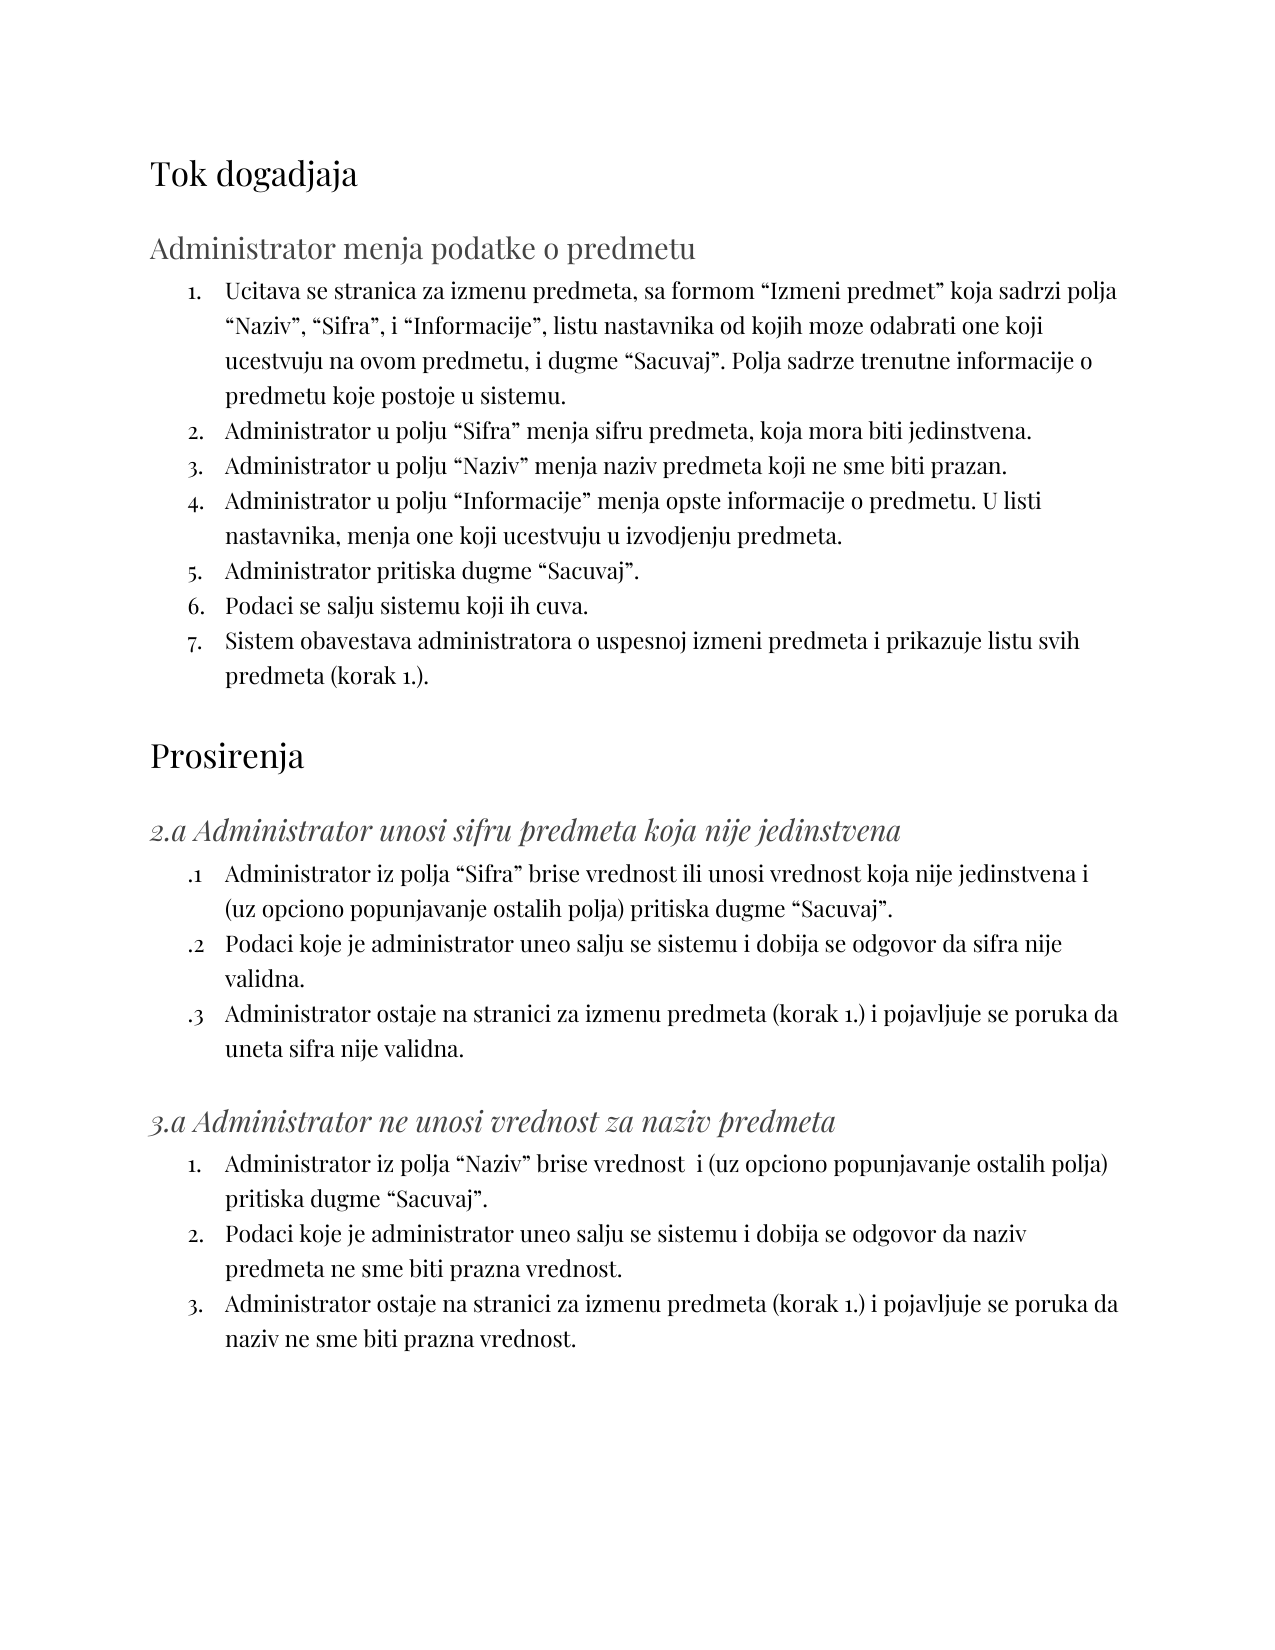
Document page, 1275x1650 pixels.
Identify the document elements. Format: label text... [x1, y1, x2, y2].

subtitle 3.a Administrator ne unosi vrednost za naziv predmeta [150, 1101, 1125, 1140]
list Administrator u polju “Informacije” menja opste informacije o predmetu. U listi nastavnika, menja one koji ucestvuju u izvodjenju predmeta. [187, 485, 1125, 551]
list Administrator u polju “Naziv” menja naziv predmeta koji ne sme biti prazan. [187, 450, 1125, 481]
list Administrator ostaje na stranici za izmenu predmeta (korak 1.) i pojavljuje se poruka da naziv ne sme biti prazna vrednost. [187, 1288, 1125, 1353]
list Administrator u polju “Sifra” menja sifru predmeta, koja mora biti jedinstvena. [187, 415, 1125, 446]
subtitle Tok dogadjaja [150, 150, 1125, 194]
subtitle Administrator menja podatke o predmetu [150, 228, 1125, 267]
subtitle 2.a Administrator unosi sifru predmeta koja nije jedinstvena [150, 810, 1125, 849]
list Podaci koje je administrator uneo salju se sistemu i dobija se odgovor da naziv predmeta ne sme biti prazna vrednost. [187, 1218, 1125, 1283]
list Administrator ostaje na stranici za izmenu predmeta (korak 1.) i pojavljuje se poruka da uneta sifra nije validna. [187, 997, 1125, 1063]
subtitle Prosirenja [150, 732, 1125, 777]
list Sistem obavestava administratora o uspesnoj izmeni predmeta i prikazuje listu svih predmeta (korak 1.). [187, 625, 1125, 691]
list Administrator pritiska dugme “Sacuvaj”. [187, 555, 1125, 586]
list Ucitava se stranica za izmenu predmeta, sa formom “Izmeni predmet” koja sadrzi polja “Naziv”, “Sifra”, i “Informacije”, listu nastavnika od kojih moze odabrati one koji ucestvuju na ovom predmetu, i dugme “Sacuvaj”. Polja sadrze trenutne informacije o predmetu koje postoje u sistemu. [187, 275, 1125, 411]
list Podaci koje je administrator uneo salju se sistemu i dobija se odgovor da sifra nije validna. [187, 927, 1125, 993]
list Podaci se salju sistemu koji ih cuva. [187, 590, 1125, 621]
list Administrator iz polja “Sifra” brise vrednost ili unosi vrednost koja nije jedinstvena i (uz opciono popunjavanje ostalih polja) pritiska dugme “Sacuvaj”. [187, 857, 1125, 923]
list Administrator iz polja “Naziv” brise vrednost i (uz opciono popunjavanje ostalih polja) pritiska dugme “Sacuvaj”. [187, 1148, 1125, 1213]
